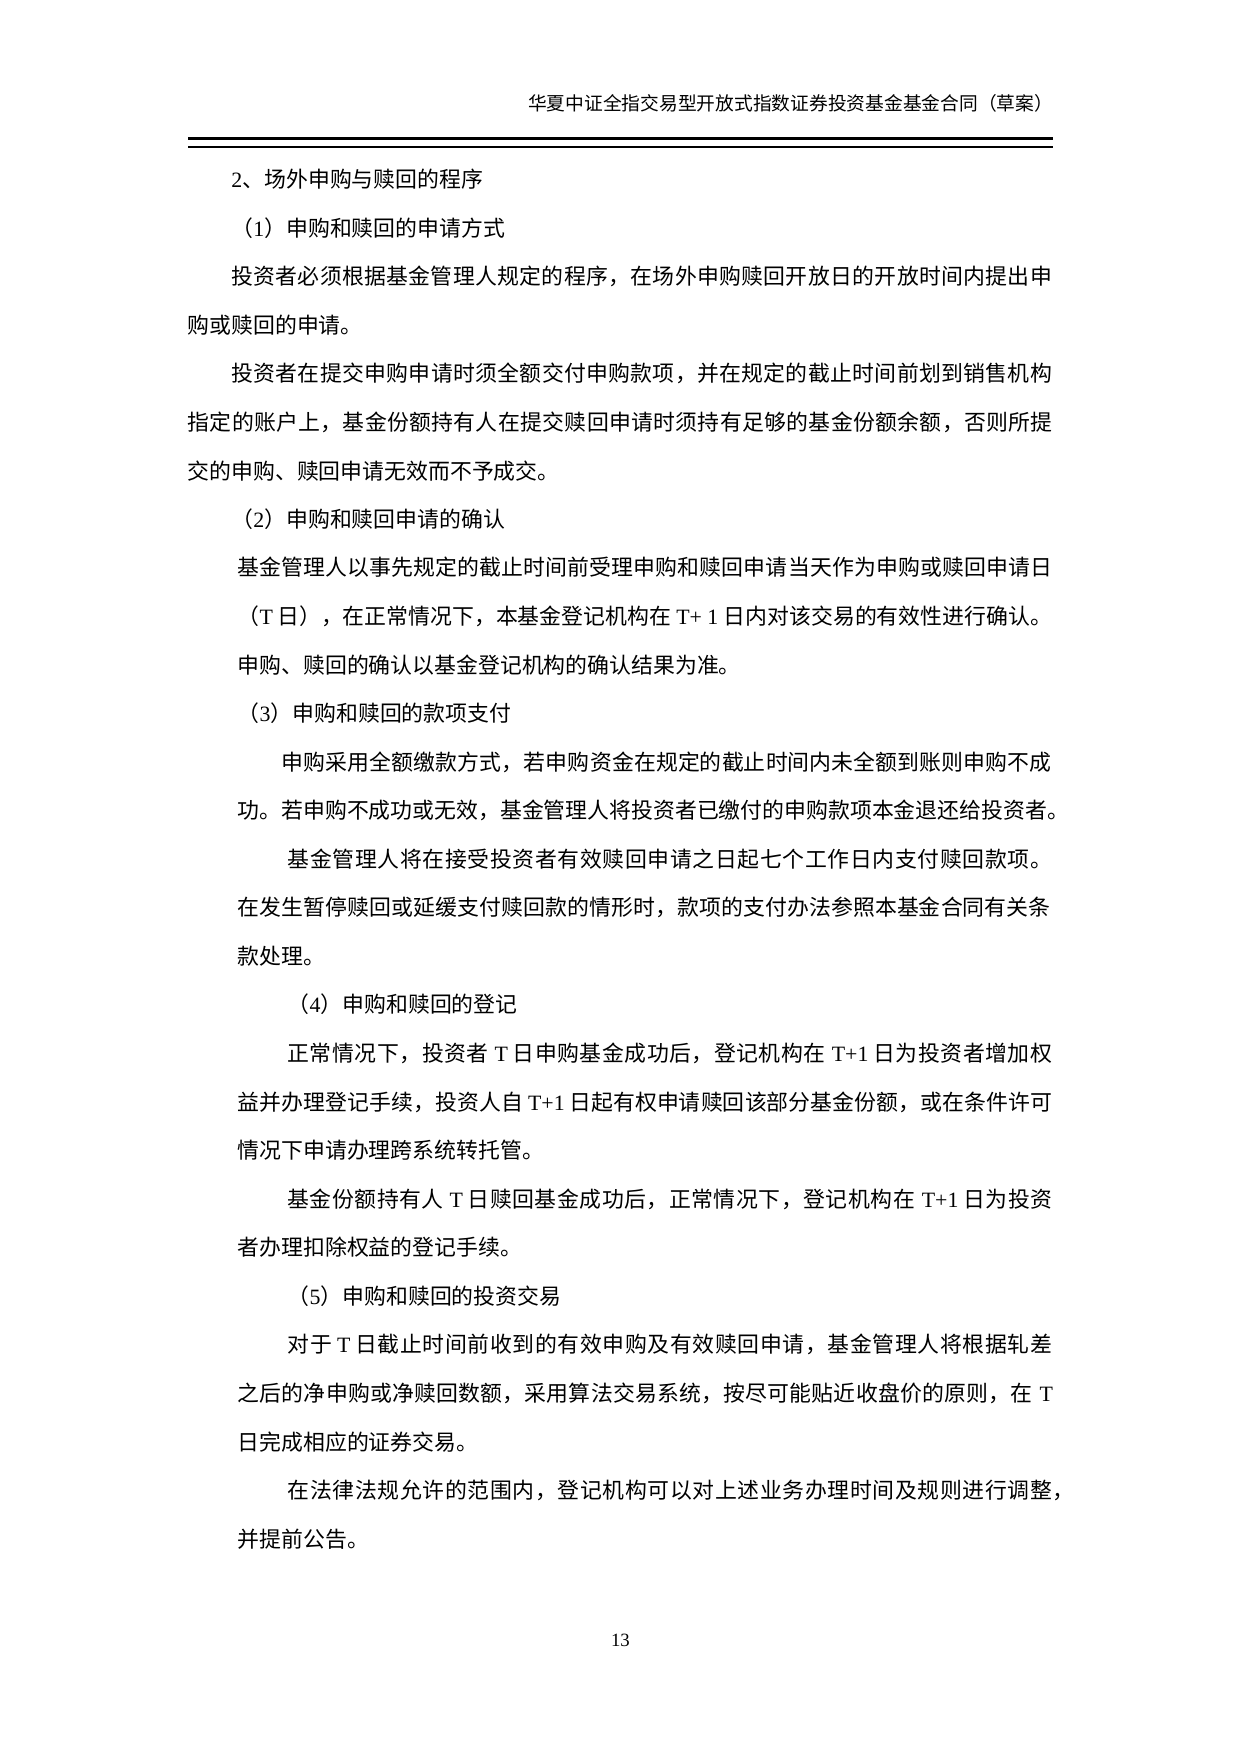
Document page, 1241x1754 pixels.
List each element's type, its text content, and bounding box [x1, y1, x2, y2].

text 对于T日截止时间前收到的有效申购及有效赎回申请，基金管理人将根据轧差之后的净申购或净赎回数额，采用算法交易系统，按尽可能贴近收盘价的原则，在T日完成相应的证券交易。 [237, 1327, 1053, 1457]
text （1）申购和赎回的申请方式 [187, 210, 1053, 243]
text 基金份额持有人T日赎回基金成功后，正常情况下，登记机构在T+1日为投资者办理扣除权益的登记手续。 [237, 1181, 1053, 1262]
text 基金管理人将在接受投资者有效赎回申请之日起七个工作日内支付赎回款项。在发生暂停赎回或延缓支付赎回款的情形时，款项的支付办法参照本基金合同有关条款处理。 [237, 841, 1053, 971]
text 2、场外申购与赎回的程序 [187, 162, 1053, 194]
text （4）申购和赎回的登记 [237, 987, 1053, 1019]
text 在法律法规允许的范围内，登记机构可以对上述业务办理时间及规则进行调整，并提前公告。 [237, 1472, 1053, 1554]
text 申购采用全额缴款方式，若申购资金在规定的截止时间内未全额到账则申购不成功。若申购不成功或无效，基金管理人将投资者已缴付的申购款项本金退还给投资者。 [237, 744, 1053, 825]
text （5）申购和赎回的投资交易 [237, 1278, 1053, 1311]
text 投资者必须根据基金管理人规定的程序，在场外申购赎回开放日的开放时间内提出申购或赎回的申请。 [187, 259, 1053, 340]
text （2）申购和赎回申请的确认 [187, 502, 1053, 534]
text 正常情况下，投资者T日申购基金成功后，登记机构在T+1日为投资者增加权益并办理登记手续，投资人自T+1日起有权申请赎回该部分基金份额，或在条件许可情况下申请办理跨系统转托管。 [237, 1035, 1053, 1165]
text 基金管理人以事先规定的截止时间前受理申购和赎回申请当天作为申购或赎回申请日（T日），在正常情况下，本基金登记机构在T+ 1 日内对该交易的有效性进行确认。申购、赎回的确认以基金登记机构的确认结果为准。 [237, 550, 1053, 680]
text 投资者在提交申购申请时须全额交付申购款项，并在规定的截止时间前划到销售机构指定的账户上，基金份额持有人在提交赎回申请时须持有足够的基金份额余额，否则所提交的申购、赎回申请无效而不予成交。 [187, 356, 1053, 486]
text （3）申购和赎回的款项支付 [237, 696, 1053, 728]
